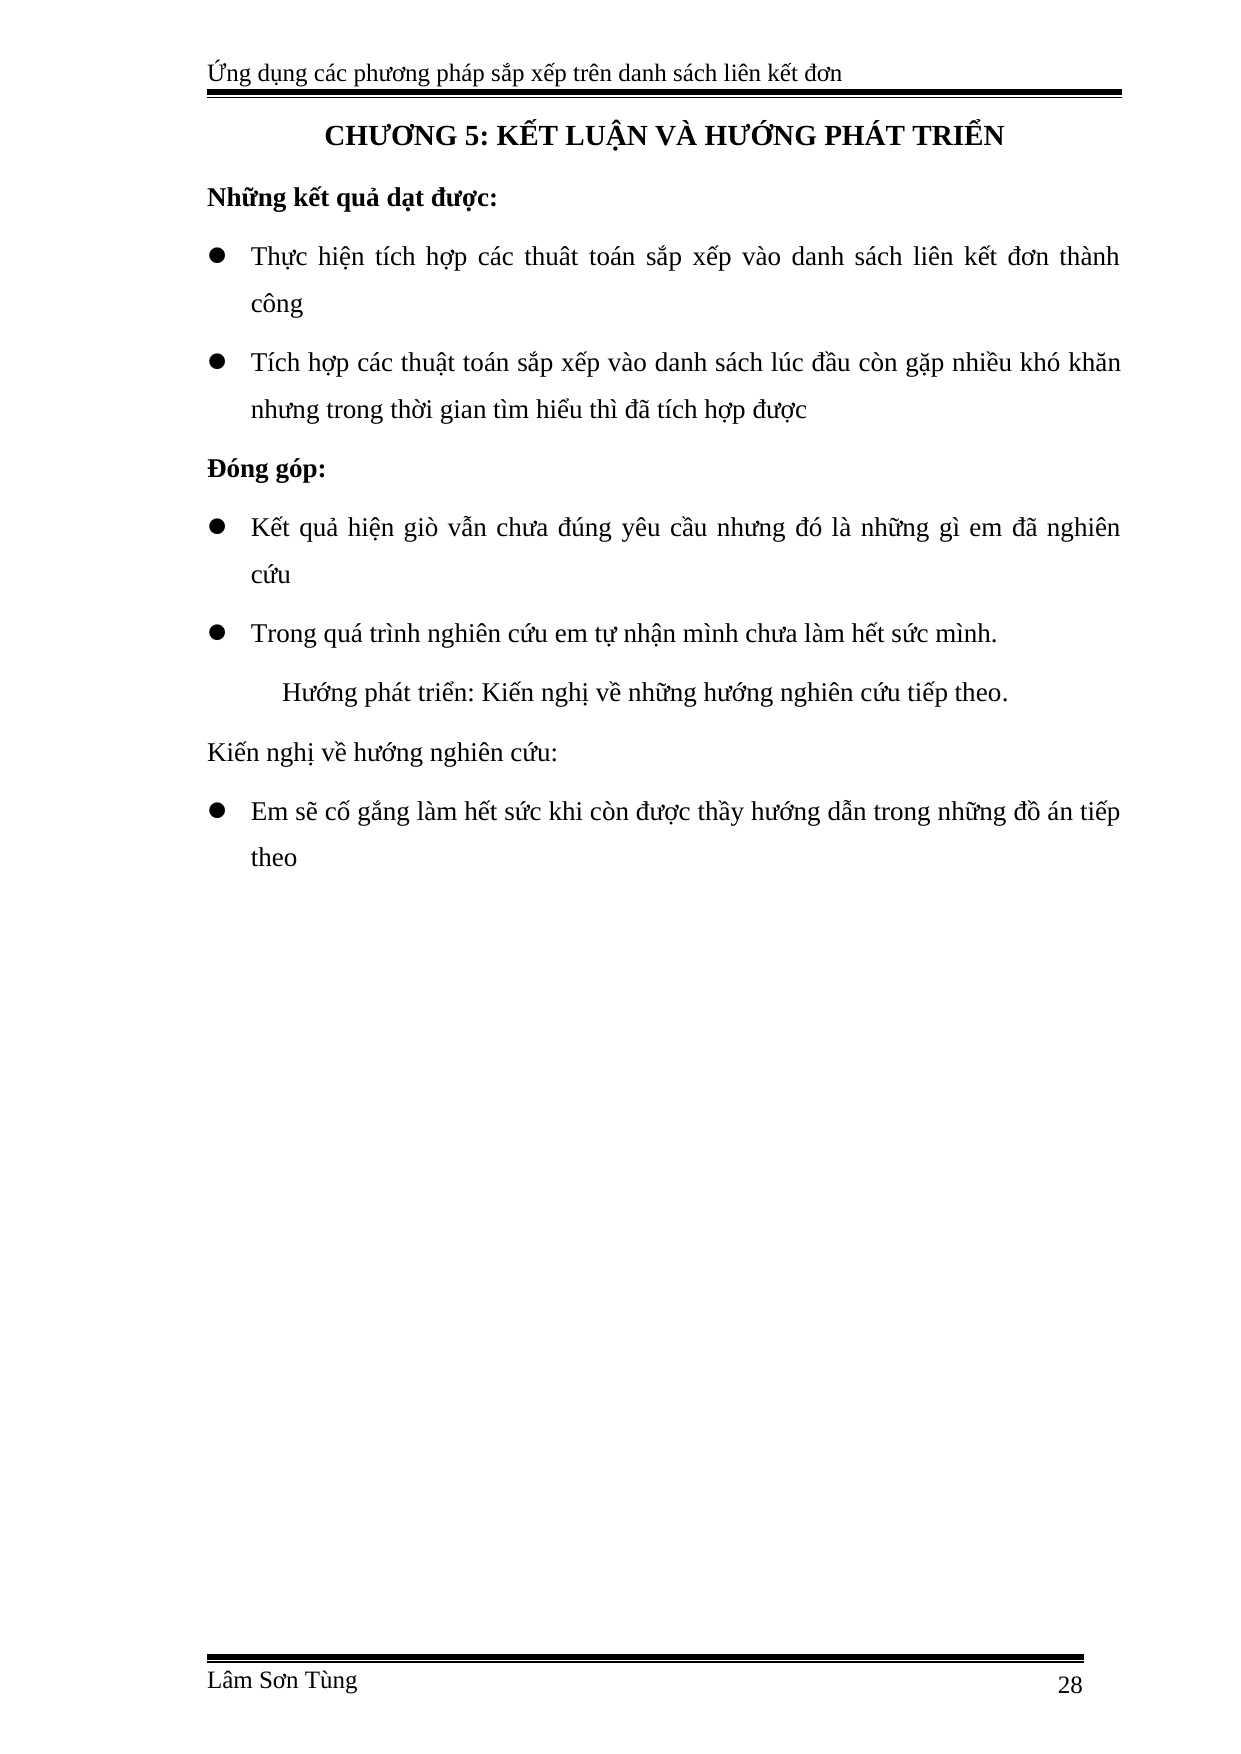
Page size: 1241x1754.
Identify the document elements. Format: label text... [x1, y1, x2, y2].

subtitle CHƯƠNG 5: KẾT LUẬN VÀ HƯỚNG PHÁT TRIỂN [207, 118, 1122, 152]
list Tích hợp các thuật toán sắp xếp vào danh sách lúc đầu còn gặp nhiều khó khăn nhưng trong thời gian tìm hiểu thì đã tích hợp được [207, 346, 1122, 424]
text Hướng phát triển: Kiến nghị về những hướng nghiên cứu tiếp theo. [207, 676, 1122, 708]
list Em sẽ cố gắng làm hết sức khi còn được thầy hướng dẫn trong những đồ án tiếp theo [207, 795, 1122, 873]
text Những kết quả dạt được: [207, 181, 1122, 212]
text Đóng góp: [207, 452, 1122, 483]
list Thực hiện tích hợp các thuât toán sắp xếp vào danh sách liên kết đơn thành công [207, 240, 1122, 318]
list Trong quá trình nghiên cứu em tự nhận mình chưa làm hết sức mình. [207, 617, 1122, 648]
list Kết quả hiện giò vẫn chưa đúng yêu cầu nhưng đó là những gì em đã nghiên cứu [207, 511, 1122, 589]
text Kiến nghị về hướng nghiên cứu: [207, 736, 1122, 767]
